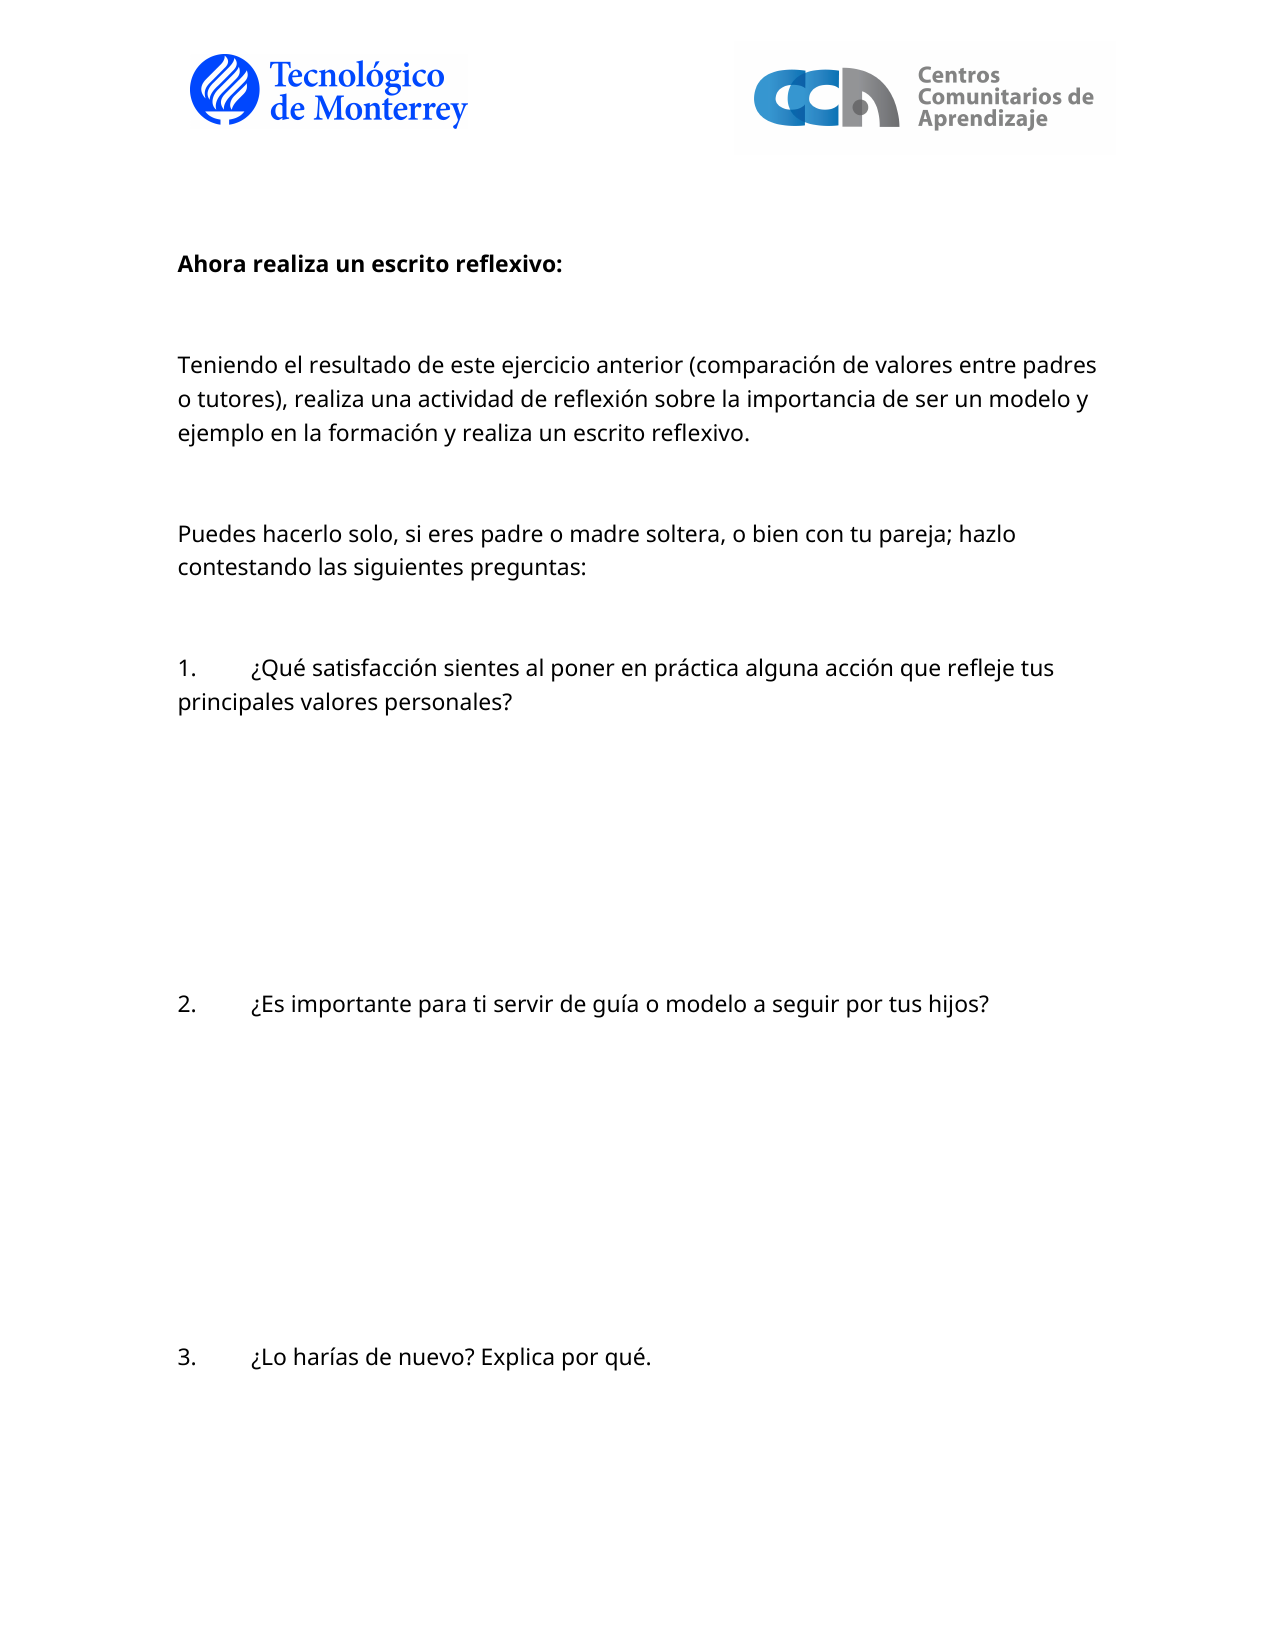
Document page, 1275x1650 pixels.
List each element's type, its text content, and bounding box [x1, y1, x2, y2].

text 3. ¿Lo harías de nuevo? Explica por qué. [177, 1341, 1098, 1373]
text Ahora realiza un escrito reflexivo: [177, 248, 1098, 280]
text 2. ¿Es importante para ti servir de guía o modelo a seguir por tus hijos? [177, 988, 1098, 1020]
picture [190, 54, 468, 129]
text Puedes hacerlo solo, si eres padre o madre soltera, o bien con tu pareja; hazlo contestando las siguientes preguntas: [177, 518, 1098, 583]
text 1. ¿Qué satisfacción sientes al poner en práctica alguna acción que refleje tus principales valores personales? [177, 652, 1098, 717]
text Teniendo el resultado de este ejercicio anterior (comparación de valores entre padres o tutores), realiza una actividad de reflexión sobre la importancia de ser un modelo y ejemplo en la formación y realiza un escrito reflexivo. [177, 349, 1098, 448]
picture [734, 41, 1116, 155]
